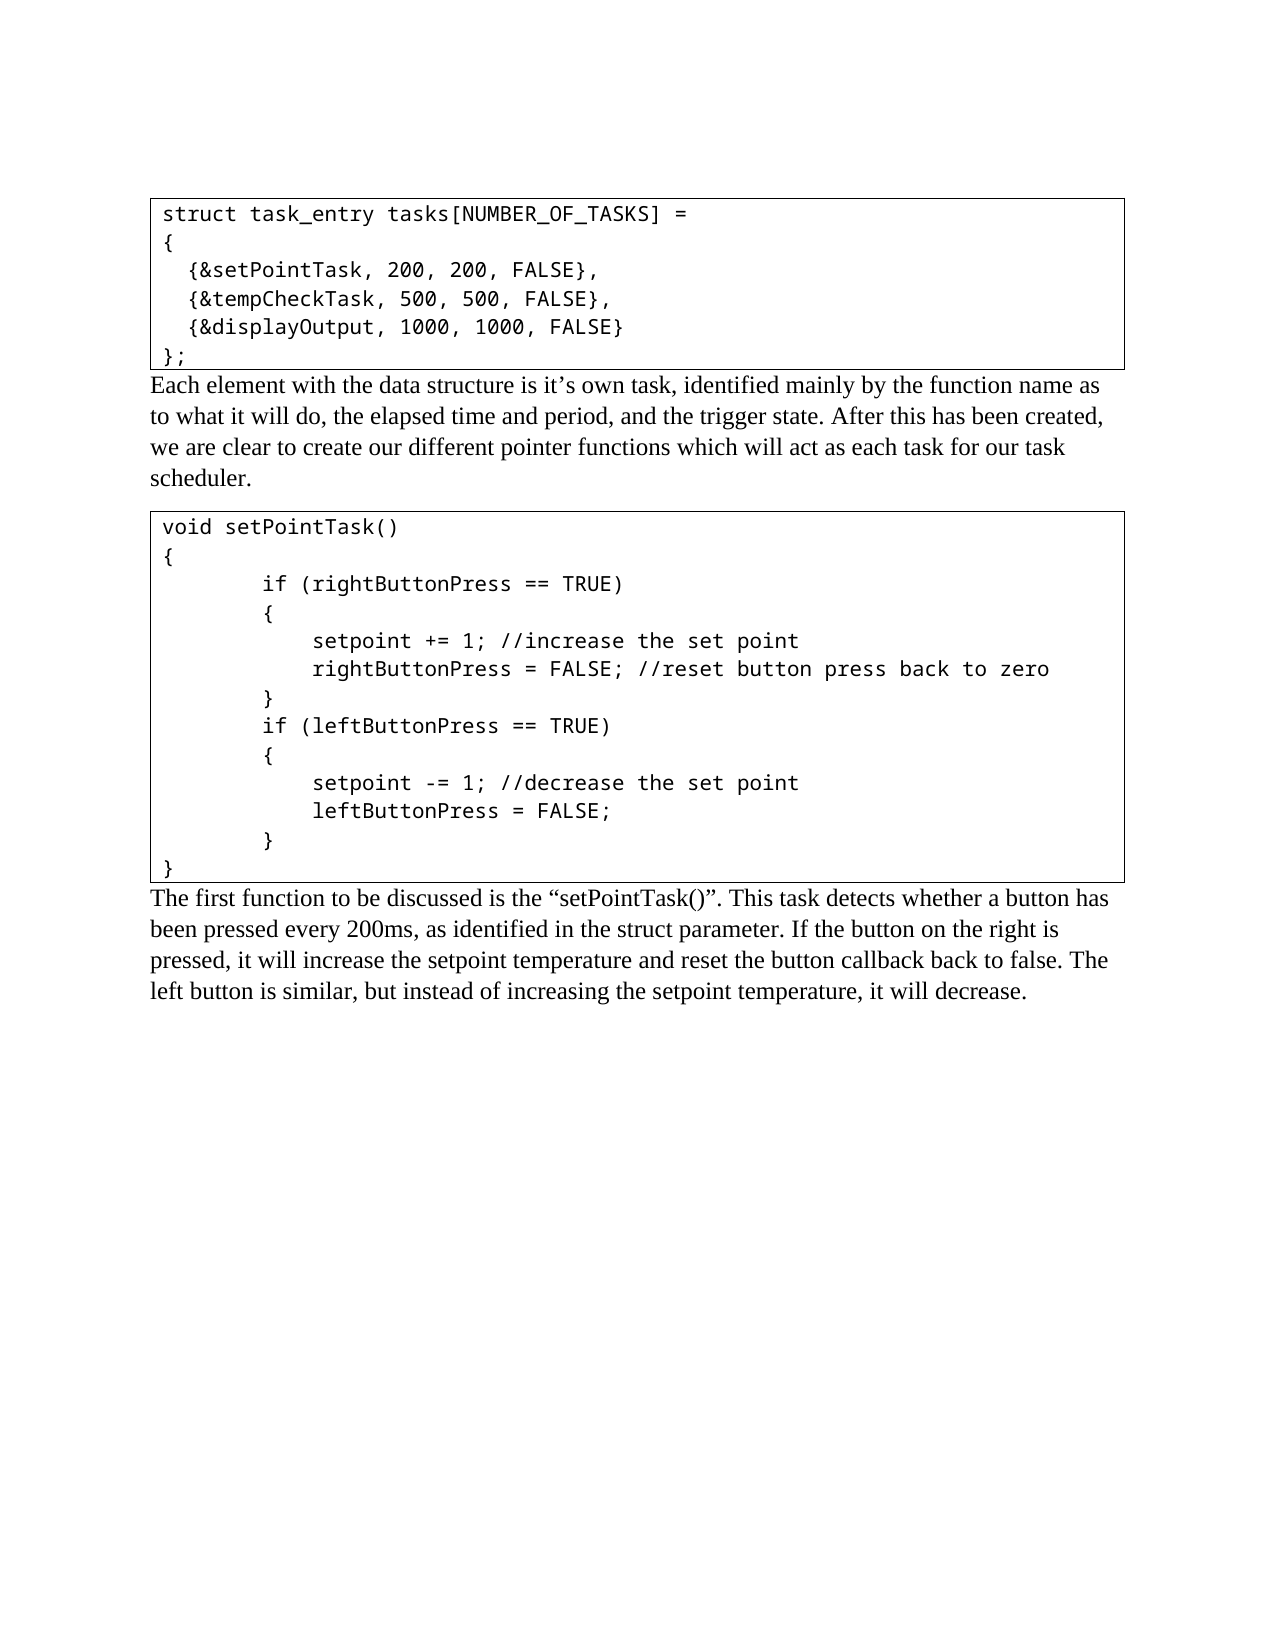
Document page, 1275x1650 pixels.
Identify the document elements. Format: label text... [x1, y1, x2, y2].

table_header struct task_entry tasks[NUMBER_OF_TASKS] = { {&setPointTask, 200, 200, FALSE}, {&tempCheckTask, 500, 500, FALSE}, {&displayOutput, 1000, 1000, FALSE} }; [151, 199, 1124, 369]
table_header void setPointTask() { if (rightButtonPress == TRUE) { setpoint += 1; //increase the set point rightButtonPress = FALSE; //reset button press back to zero } if (leftButtonPress == TRUE) { setpoint -= 1; //decrease the set point leftButtonPress = FALSE; } } [151, 512, 1124, 882]
text The first function to be discussed is the “setPointTask()”. This task detects whether a button has been pressed every 200ms, as identified in the struct parameter. If the button on the right is pressed, it will increase the setpoint temperature and reset the button callback back to false. The left button is similar, but instead of increasing the setpoint temperature, it will decrease. [150, 883, 1125, 1005]
text Each element with the data structure is it’s own task, identified mainly by the function name as to what it will do, the elapsed time and period, and the trigger state. After this has been created, we are clear to create our different pointer functions which will act as each task for our task scheduler. [150, 370, 1125, 492]
